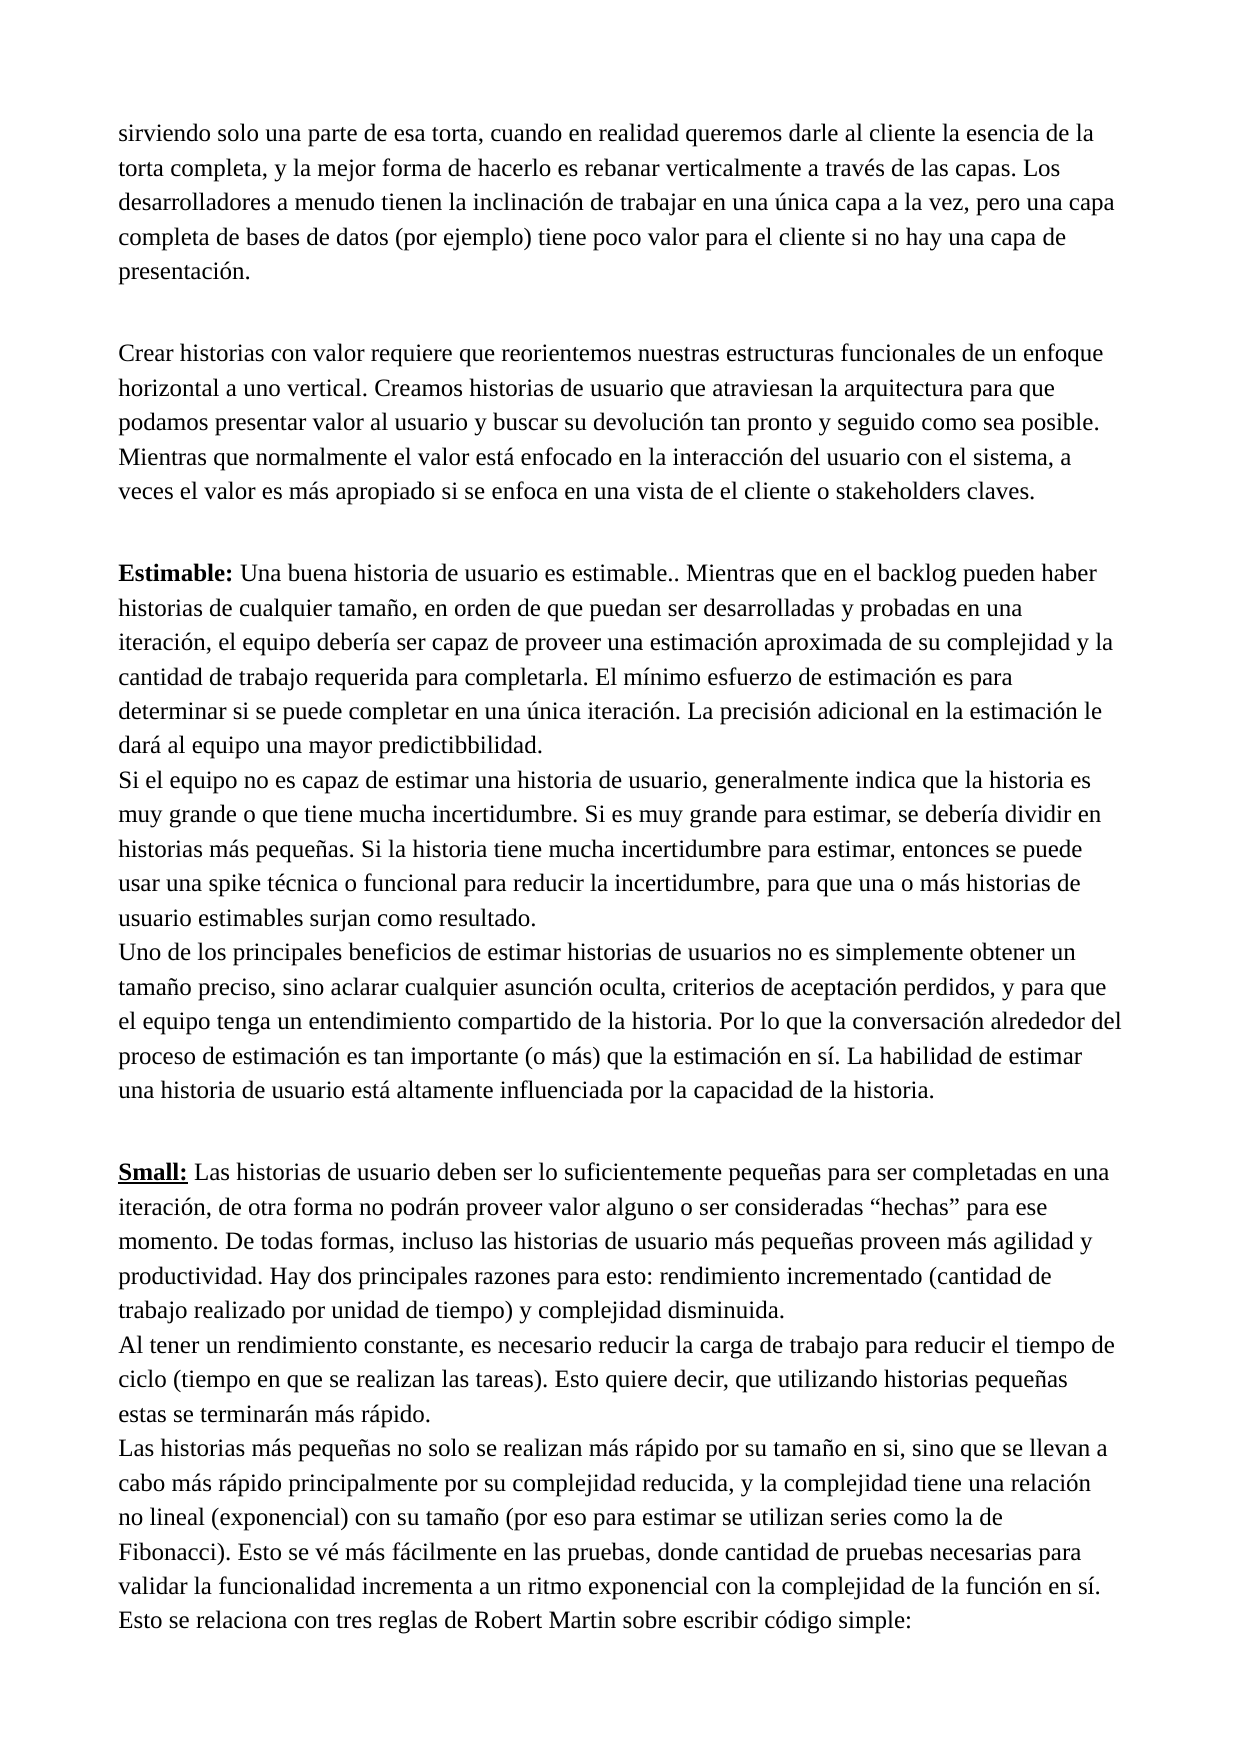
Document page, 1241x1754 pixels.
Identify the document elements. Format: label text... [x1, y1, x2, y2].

text Estimable: Una buena historia de usuario es estimable.. Mientras que en el backlog pueden haber historias de cualquier tamaño, en orden de que puedan ser desarrolladas y probadas en una iteración, el equipo debería ser capaz de proveer una estimación aproximada de su complejidad y la cantidad de trabajo requerida para completarla. El mínimo esfuerzo de estimación es para determinar si se puede completar en una única iteración. La precisión adicional en la estimación le dará al equipo una mayor predictibbilidad. [118, 558, 1122, 759]
text Si el equipo no es capaz de estimar una historia de usuario, generalmente indica que la historia es muy grande o que tiene mucha incertidumbre. Si es muy grande para estimar, se debería dividir en historias más pequeñas. Si la historia tiene mucha incertidumbre para estimar, entonces se puede usar una spike técnica o funcional para reducir la incertidumbre, para que una o más historias de usuario estimables surjan como resultado. [118, 765, 1122, 932]
text Small: Las historias de usuario deben ser lo suficientemente pequeñas para ser completadas en una iteración, de otra forma no podrán proveer valor alguno o ser consideradas “hechas” para ese momento. De todas formas, incluso las historias de usuario más pequeñas proveen más agilidad y productividad. Hay dos principales razones para esto: rendimiento incrementado (cantidad de trabajo realizado por unidad de tiempo) y complejidad disminuida. [118, 1157, 1122, 1324]
text Las historias más pequeñas no solo se realizan más rápido por su tamaño en si, sino que se llevan a cabo más rápido principalmente por su complejidad reducida, y la complejidad tiene una relación no lineal (exponencial) con su tamaño (por eso para estimar se utilizan series como la de Fibonacci). Esto se vé más fácilmente en las pruebas, donde cantidad de pruebas necesarias para validar la funcionalidad incrementa a un ritmo exponencial con la complejidad de la función en sí. Esto se relaciona con tres reglas de Robert Martin sobre escribir código simple: [118, 1433, 1122, 1634]
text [118, 118, 1122, 285]
text Al tener un rendimiento constante, es necesario reducir la carga de trabajo para reducir el tiempo de ciclo (tiempo en que se realizan las tareas). Esto quiere decir, que utilizando historias pequeñas estas se terminarán más rápido. [118, 1330, 1122, 1427]
text Mientras que normalmente el valor está enfocado en la interacción del usuario con el sistema, a veces el valor es más apropiado si se enfoca en una vista de el cliente o stakeholders claves. [118, 442, 1122, 505]
text Crear historias con valor requiere que reorientemos nuestras estructuras funcionales de un enfoque horizontal a uno vertical. Creamos historias de usuario que atraviesan la arquitectura para que podamos presentar valor al usuario y buscar su devolución tan pronto y seguido como sea posible. [118, 338, 1122, 436]
text Uno de los principales beneficios de estimar historias de usuarios no es simplemente obtener un tamaño preciso, sino aclarar cualquier asunción oculta, criterios de aceptación perdidos, y para que el equipo tenga un entendimiento compartido de la historia. Por lo que la conversación alrededor del proceso de estimación es tan importante (o más) que la estimación en sí. La habilidad de estimar una historia de usuario está altamente influenciada por la capacidad de la historia. [118, 937, 1122, 1104]
